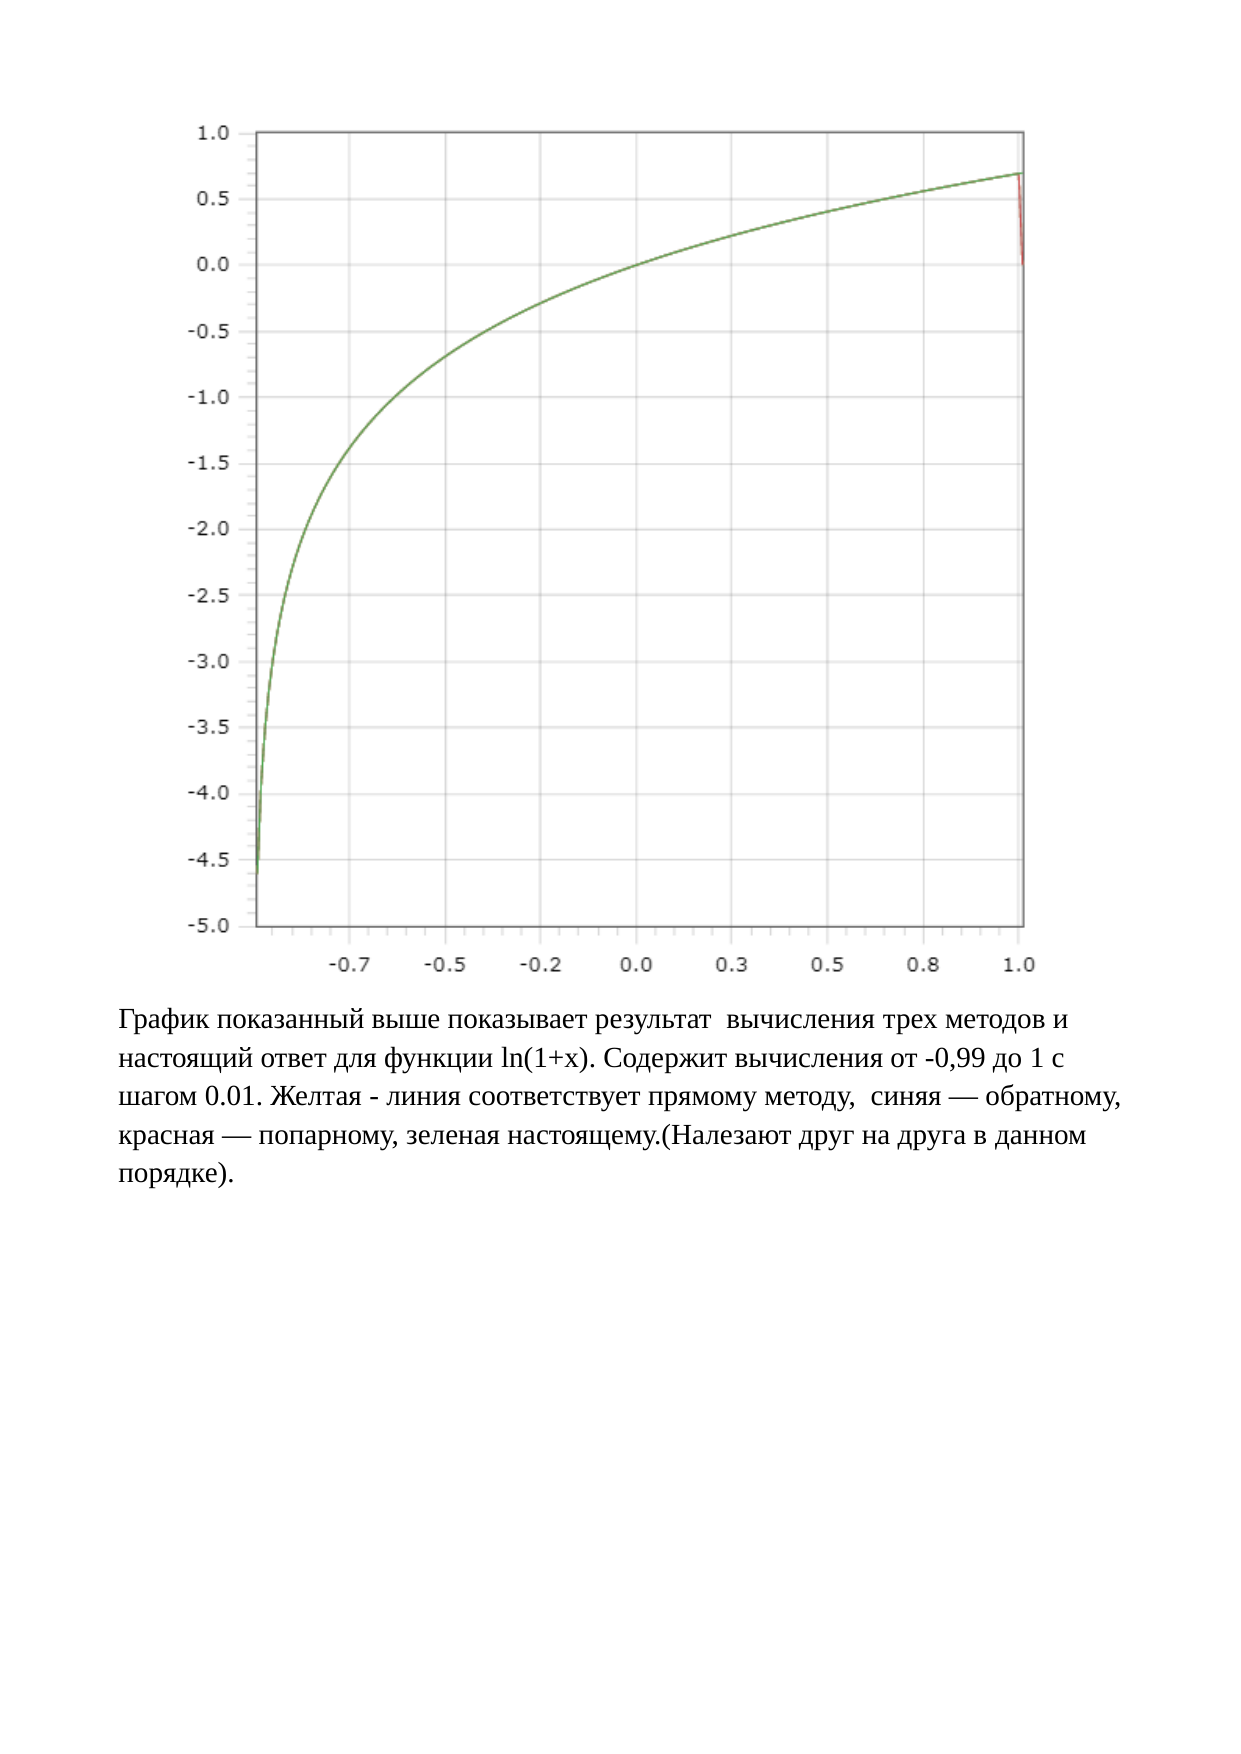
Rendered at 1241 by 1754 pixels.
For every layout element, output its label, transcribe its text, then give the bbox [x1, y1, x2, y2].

text График показанный выше показывает результат вычисления трех методов и настоящий ответ для функции ln(1+x). Содержит вычисления от -0,99 до 1 с шагом 0.01. Желтая - линия соответствует прямому методу, синяя — обратному, красная — попарному, зеленая настоящему.(Налезают друг на друга в данном порядке). [118, 975, 1122, 1189]
picture [187, 118, 1053, 978]
